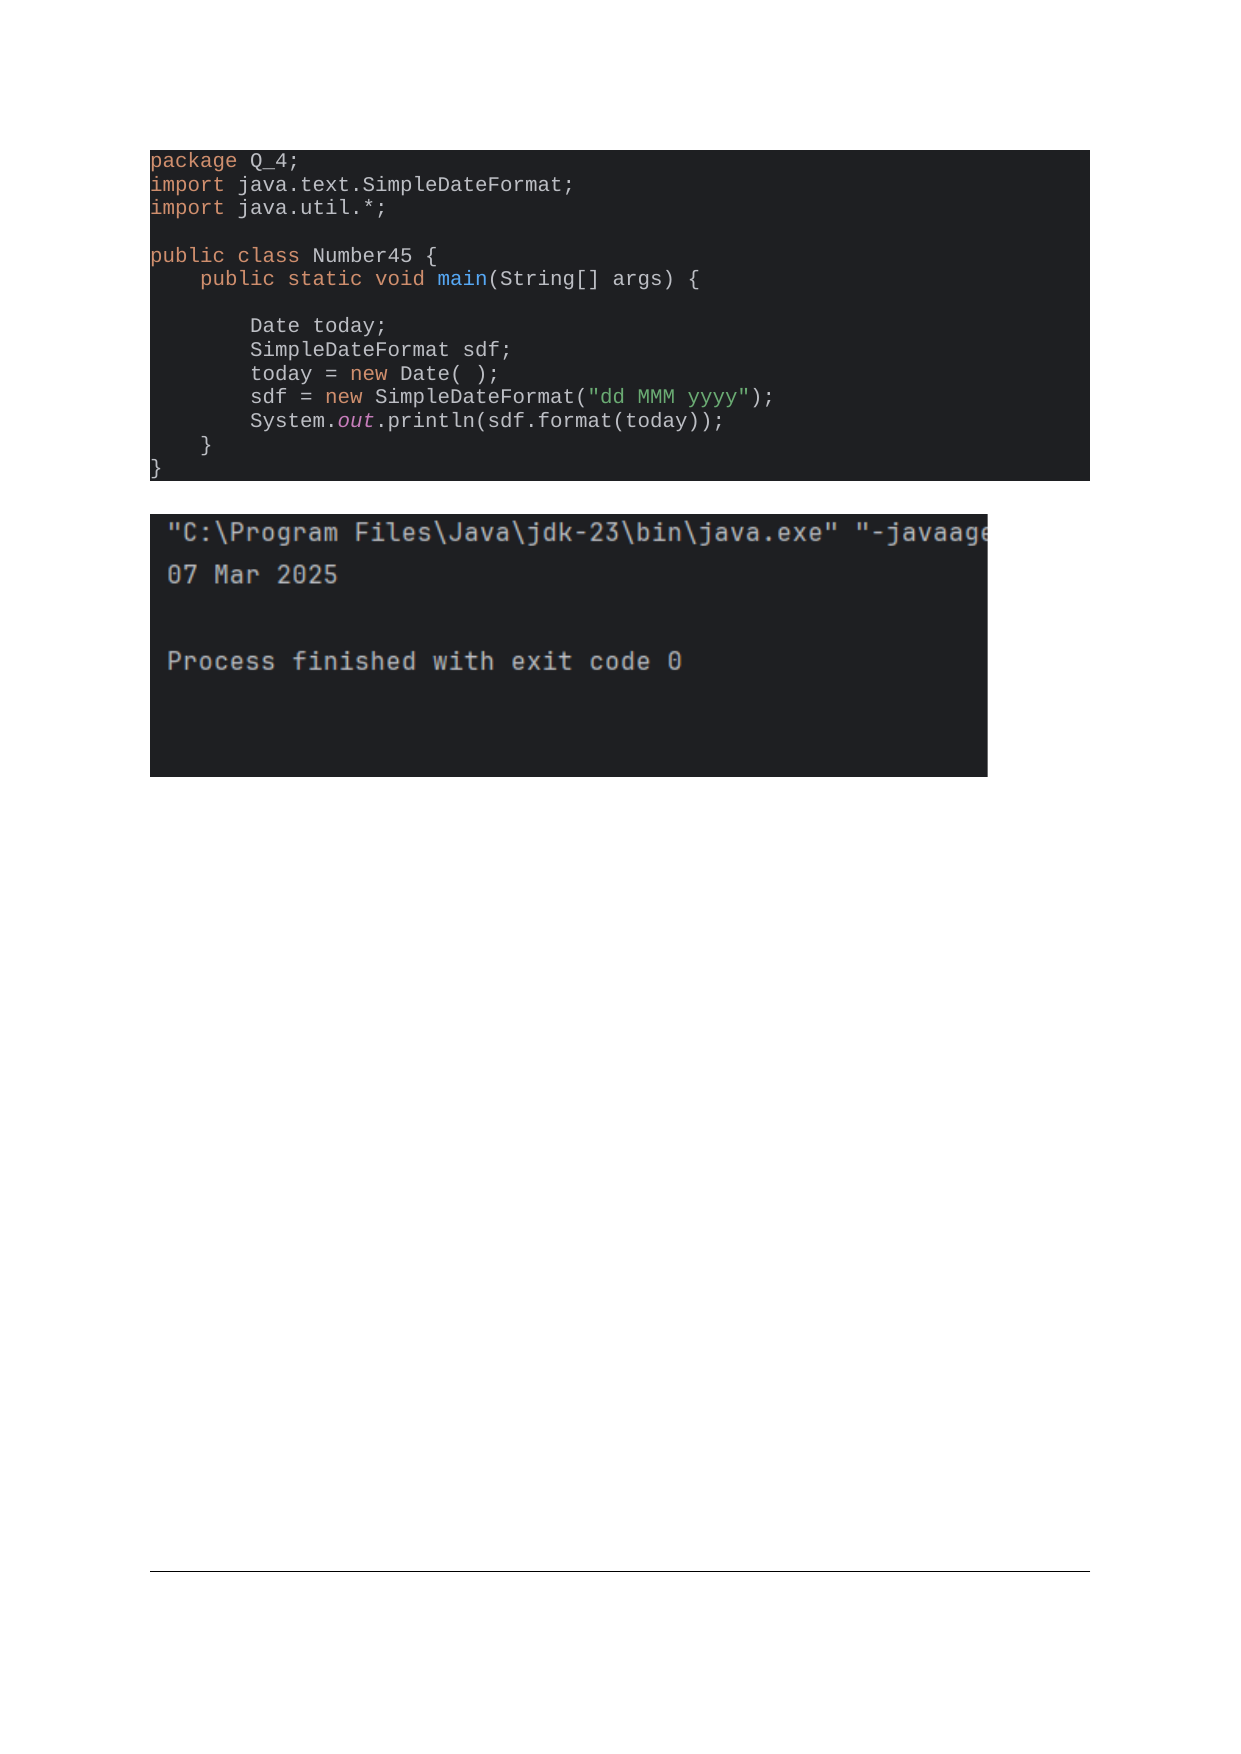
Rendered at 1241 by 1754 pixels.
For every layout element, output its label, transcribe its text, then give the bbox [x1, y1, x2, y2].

text package Q_4; import java.text.SimpleDateFormat; import java.util.*; public class Number45 { public static void main(String[] args) { Date today; SimpleDateFormat sdf; today = new Date( ); sdf = new SimpleDateFormat("dd MMM yyyy"); System.out.println(sdf.format(today)); } } [150, 150, 1090, 481]
picture [150, 514, 988, 777]
